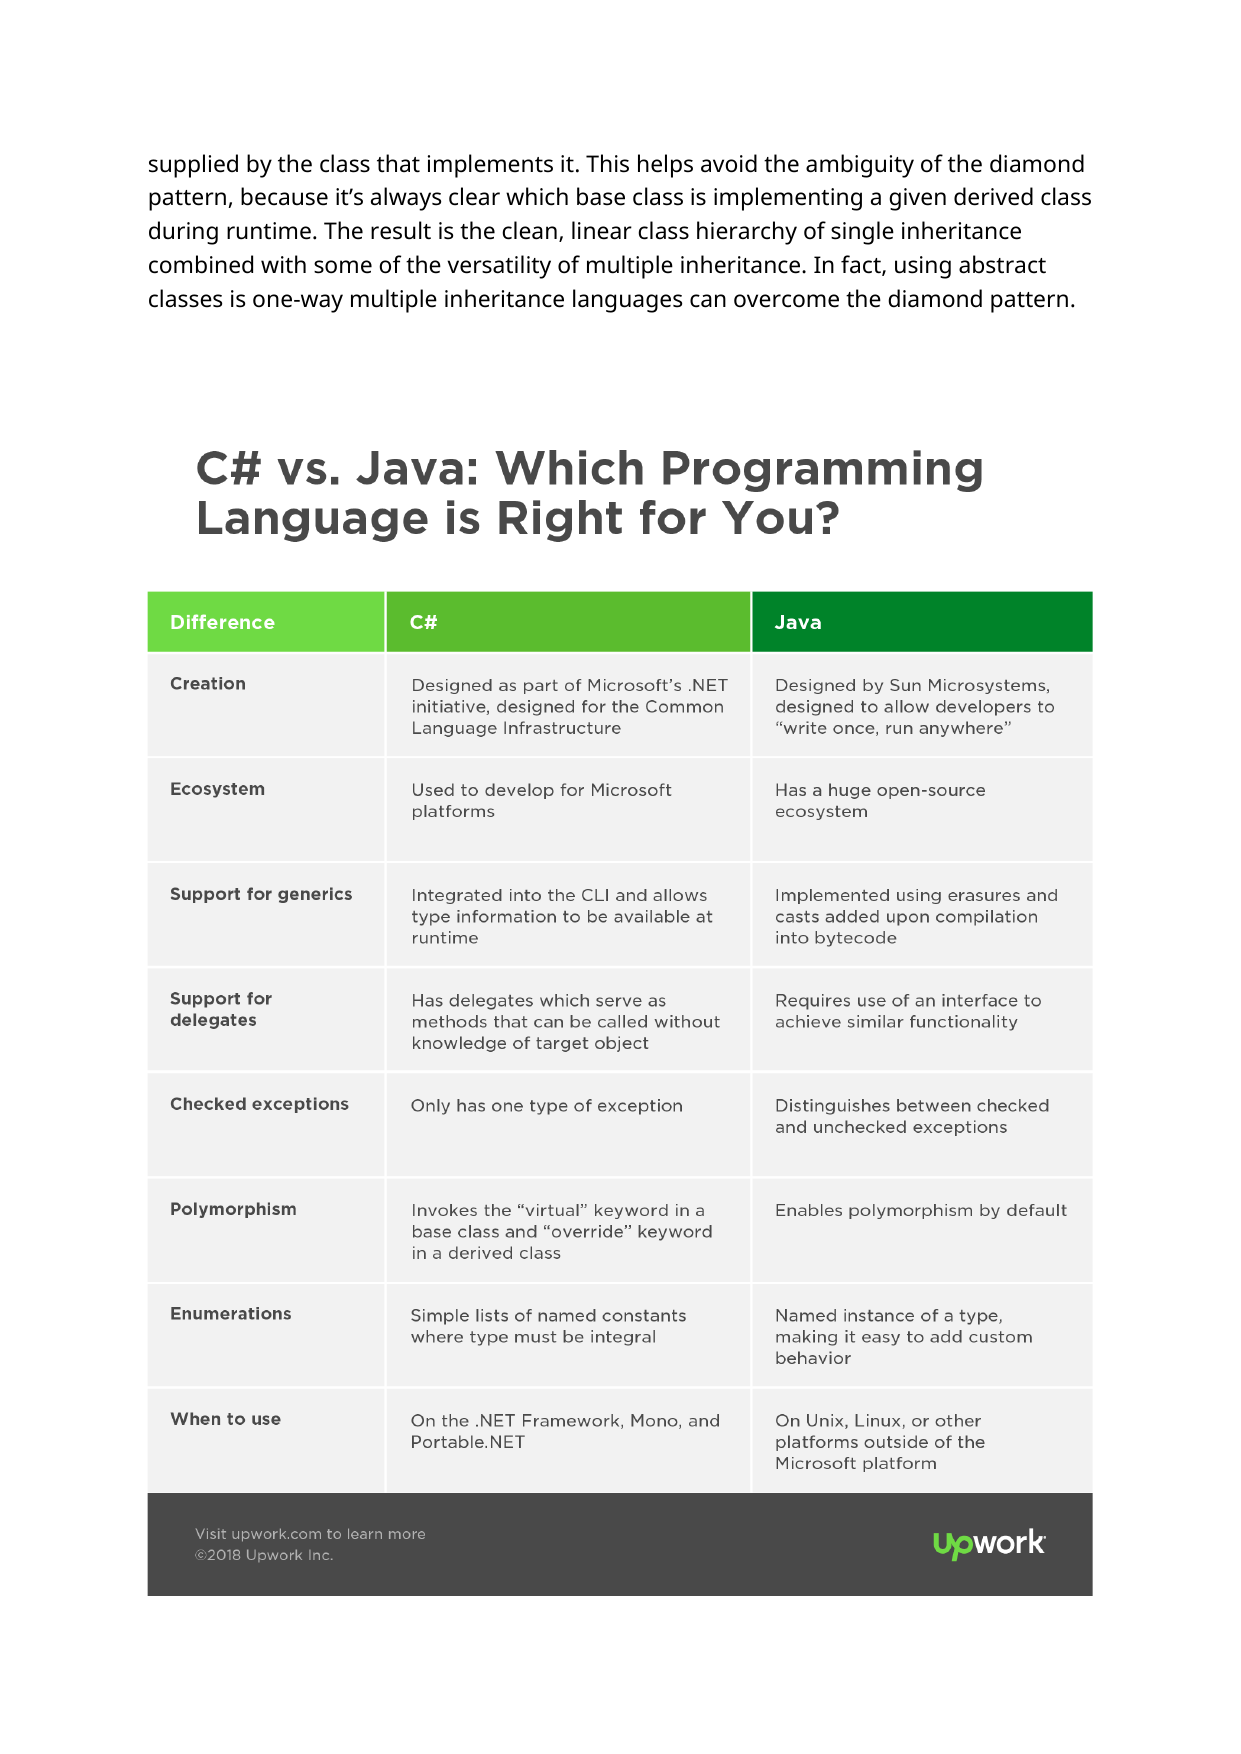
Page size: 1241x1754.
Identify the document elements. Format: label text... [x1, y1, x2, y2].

picture [147, 383, 1093, 1596]
